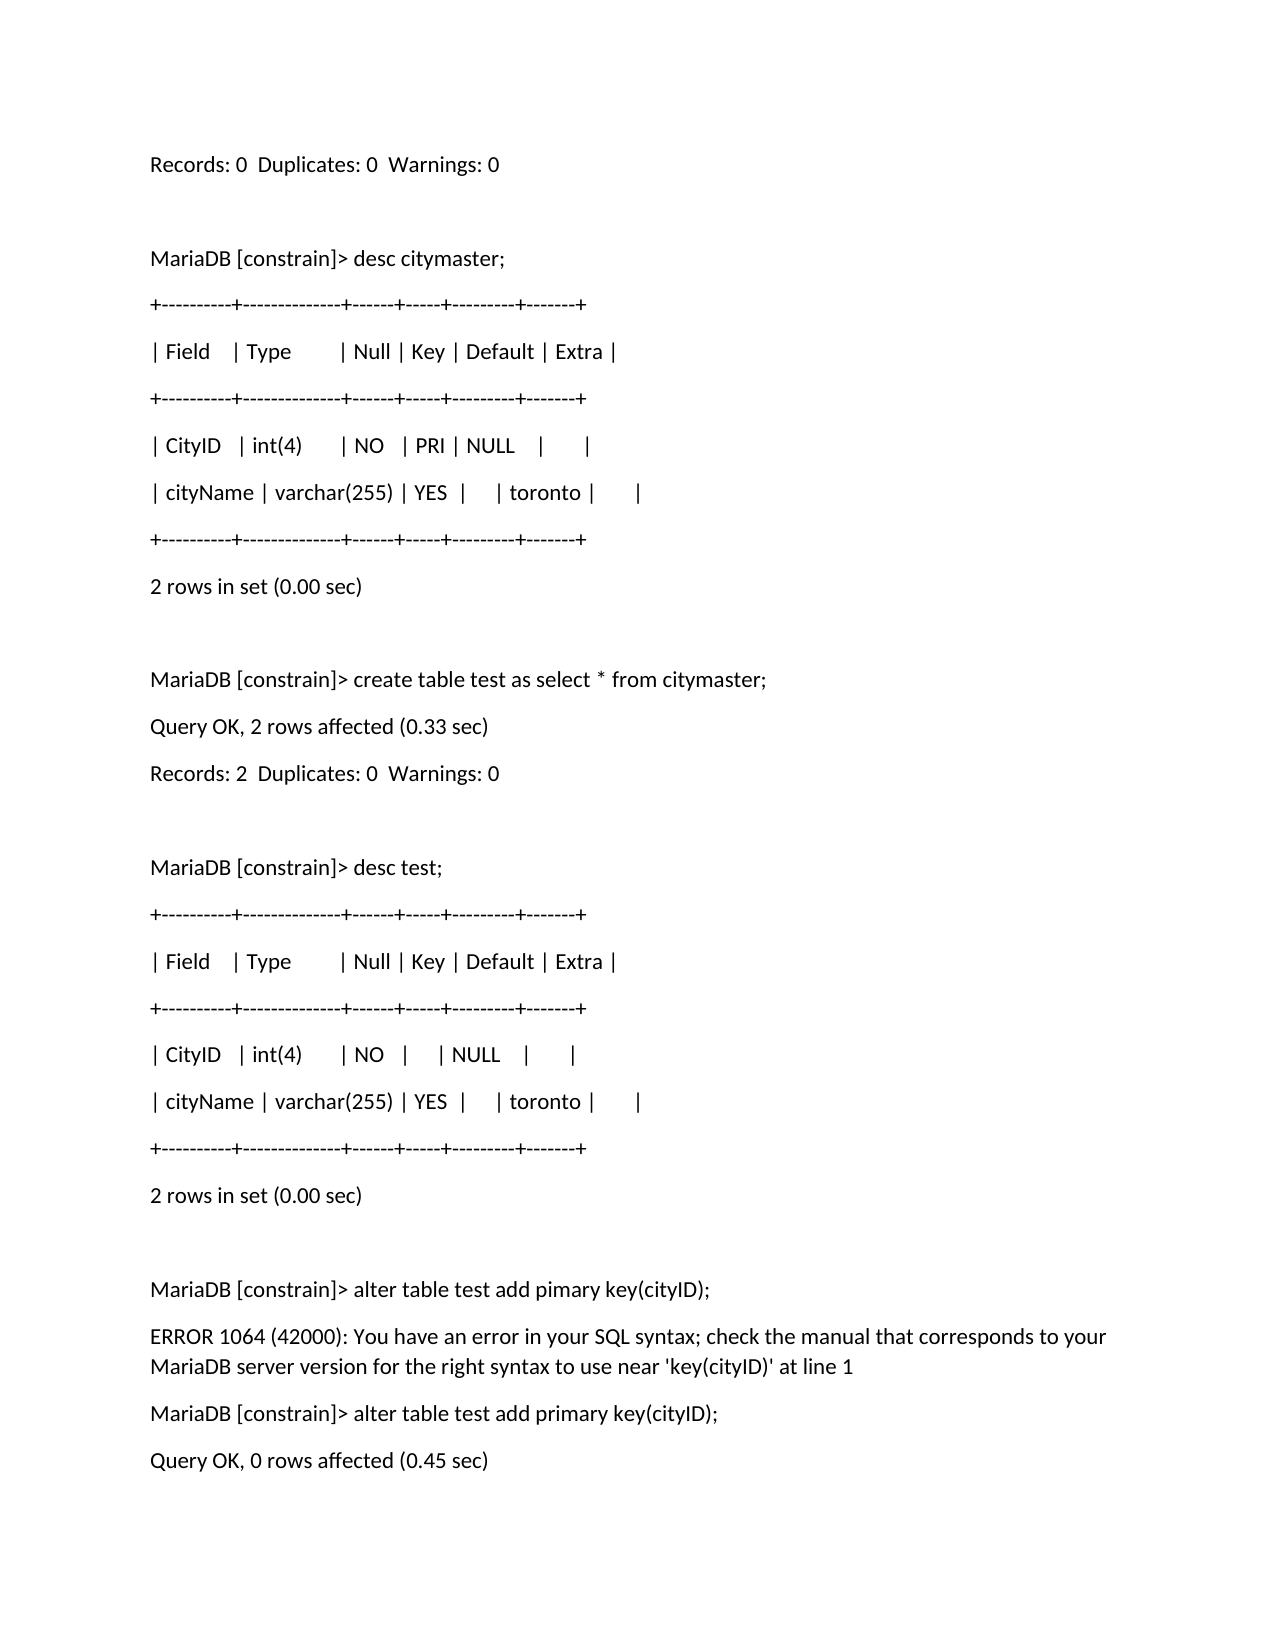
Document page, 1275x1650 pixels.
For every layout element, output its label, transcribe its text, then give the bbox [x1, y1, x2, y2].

text MariaDB [constrain]> alter table test add primary key(cityID); [150, 1399, 1125, 1427]
text +----------+--------------+------+-----+---------+-------+ [150, 384, 1125, 412]
text MariaDB [constrain]> desc citymaster; [150, 244, 1125, 272]
text MariaDB [constrain]> desc test; [150, 853, 1125, 881]
text | Field | Type | Null | Key | Default | Extra | [150, 337, 1125, 366]
text ERROR 1064 (42000): You have an error in your SQL syntax; check the manual that corresponds to your MariaDB server version for the right syntax to use near 'key(cityID)' at line 1 [150, 1322, 1125, 1380]
text | Field | Type | Null | Key | Default | Extra | [150, 947, 1125, 975]
text | cityName | varchar(255) | YES | | toronto | | [150, 478, 1125, 506]
text Query OK, 2 rows affected (0.33 sec) [150, 712, 1125, 741]
text | CityID | int(4) | NO | | NULL | | [150, 1041, 1125, 1069]
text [150, 291, 1125, 319]
text MariaDB [constrain]> create table test as select * from citymaster; [150, 666, 1125, 694]
text | CityID | int(4) | NO | PRI | NULL | | [150, 431, 1125, 459]
text Query OK, 0 rows affected (0.45 sec) [150, 1446, 1125, 1474]
text Records: 2 Duplicates: 0 Warnings: 0 [150, 759, 1125, 787]
text +----------+--------------+------+-----+---------+-------+ [150, 994, 1125, 1022]
text +----------+--------------+------+-----+---------+-------+ [150, 900, 1125, 928]
text +----------+--------------+------+-----+---------+-------+ [150, 1134, 1125, 1162]
text MariaDB [constrain]> alter table test add pimary key(cityID); [150, 1275, 1125, 1303]
text 2 rows in set (0.00 sec) [150, 1181, 1125, 1209]
text Records: 0 Duplicates: 0 Warnings: 0 [150, 150, 1125, 178]
text +----------+--------------+------+-----+---------+-------+ [150, 525, 1125, 553]
text 2 rows in set (0.00 sec) [150, 572, 1125, 600]
text | cityName | varchar(255) | YES | | toronto | | [150, 1087, 1125, 1116]
